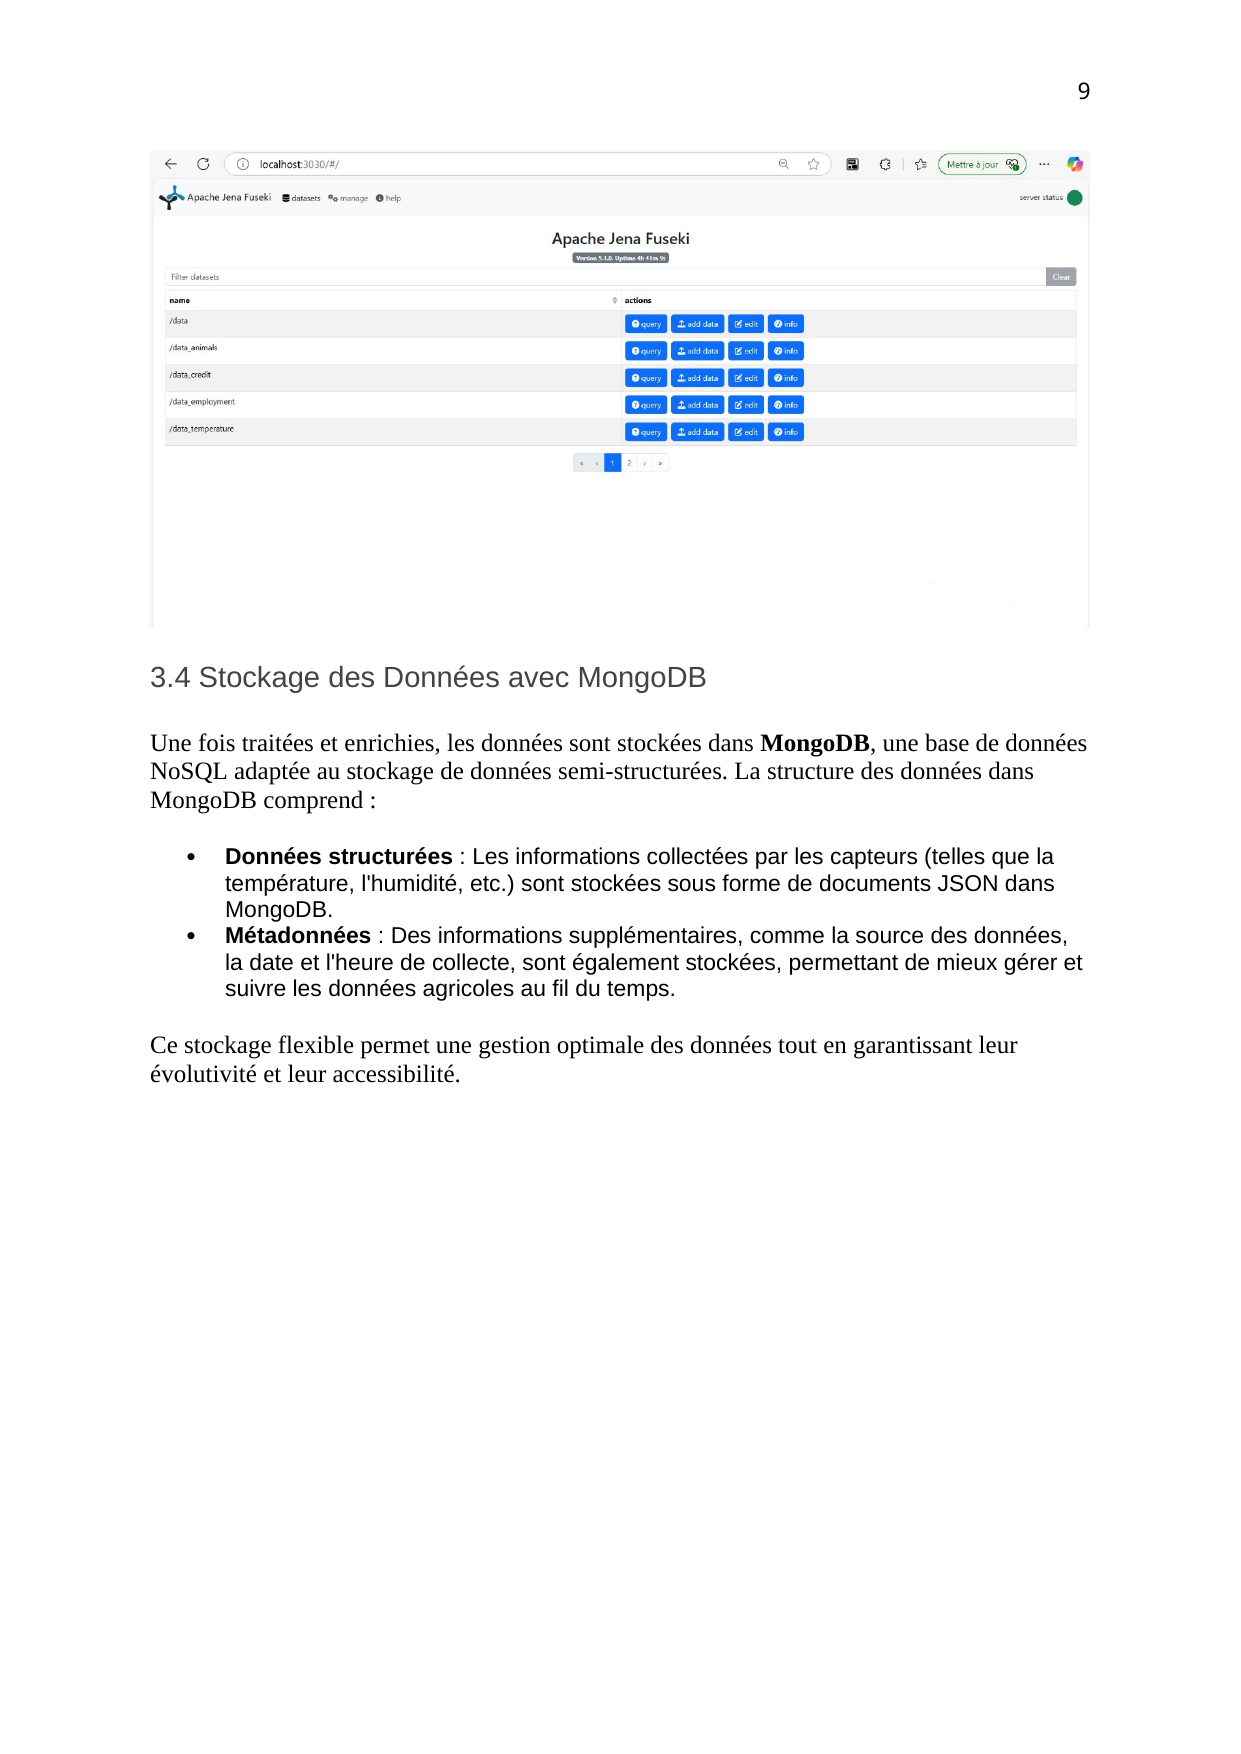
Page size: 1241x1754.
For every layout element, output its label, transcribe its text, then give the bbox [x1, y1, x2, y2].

list Données structurées : Les informations collectées par les capteurs (telles que la température, l'humidité, etc.) sont stockées sous forme de documents JSON dans MongoDB. [187, 843, 1090, 922]
text Ce stockage flexible permet une gestion optimale des données tout en garantissant leur évolutivité et leur accessibilité. [150, 1030, 1090, 1088]
subtitle 3.4 Stockage des Données avec MongoDB [150, 660, 1090, 693]
picture [150, 150, 1091, 627]
text Une fois traitées et enrichies, les données sont stockées dans MongoDB, une base de données NoSQL adaptée au stockage de données semi-structurées. La structure des données dans MongoDB comprend : [150, 728, 1090, 814]
list Métadonnées : Des informations supplémentaires, comme la source des données, la date et l'heure de collecte, sont également stockées, permettant de mieux gérer et suivre les données agricoles au fil du temps. [187, 922, 1090, 1001]
